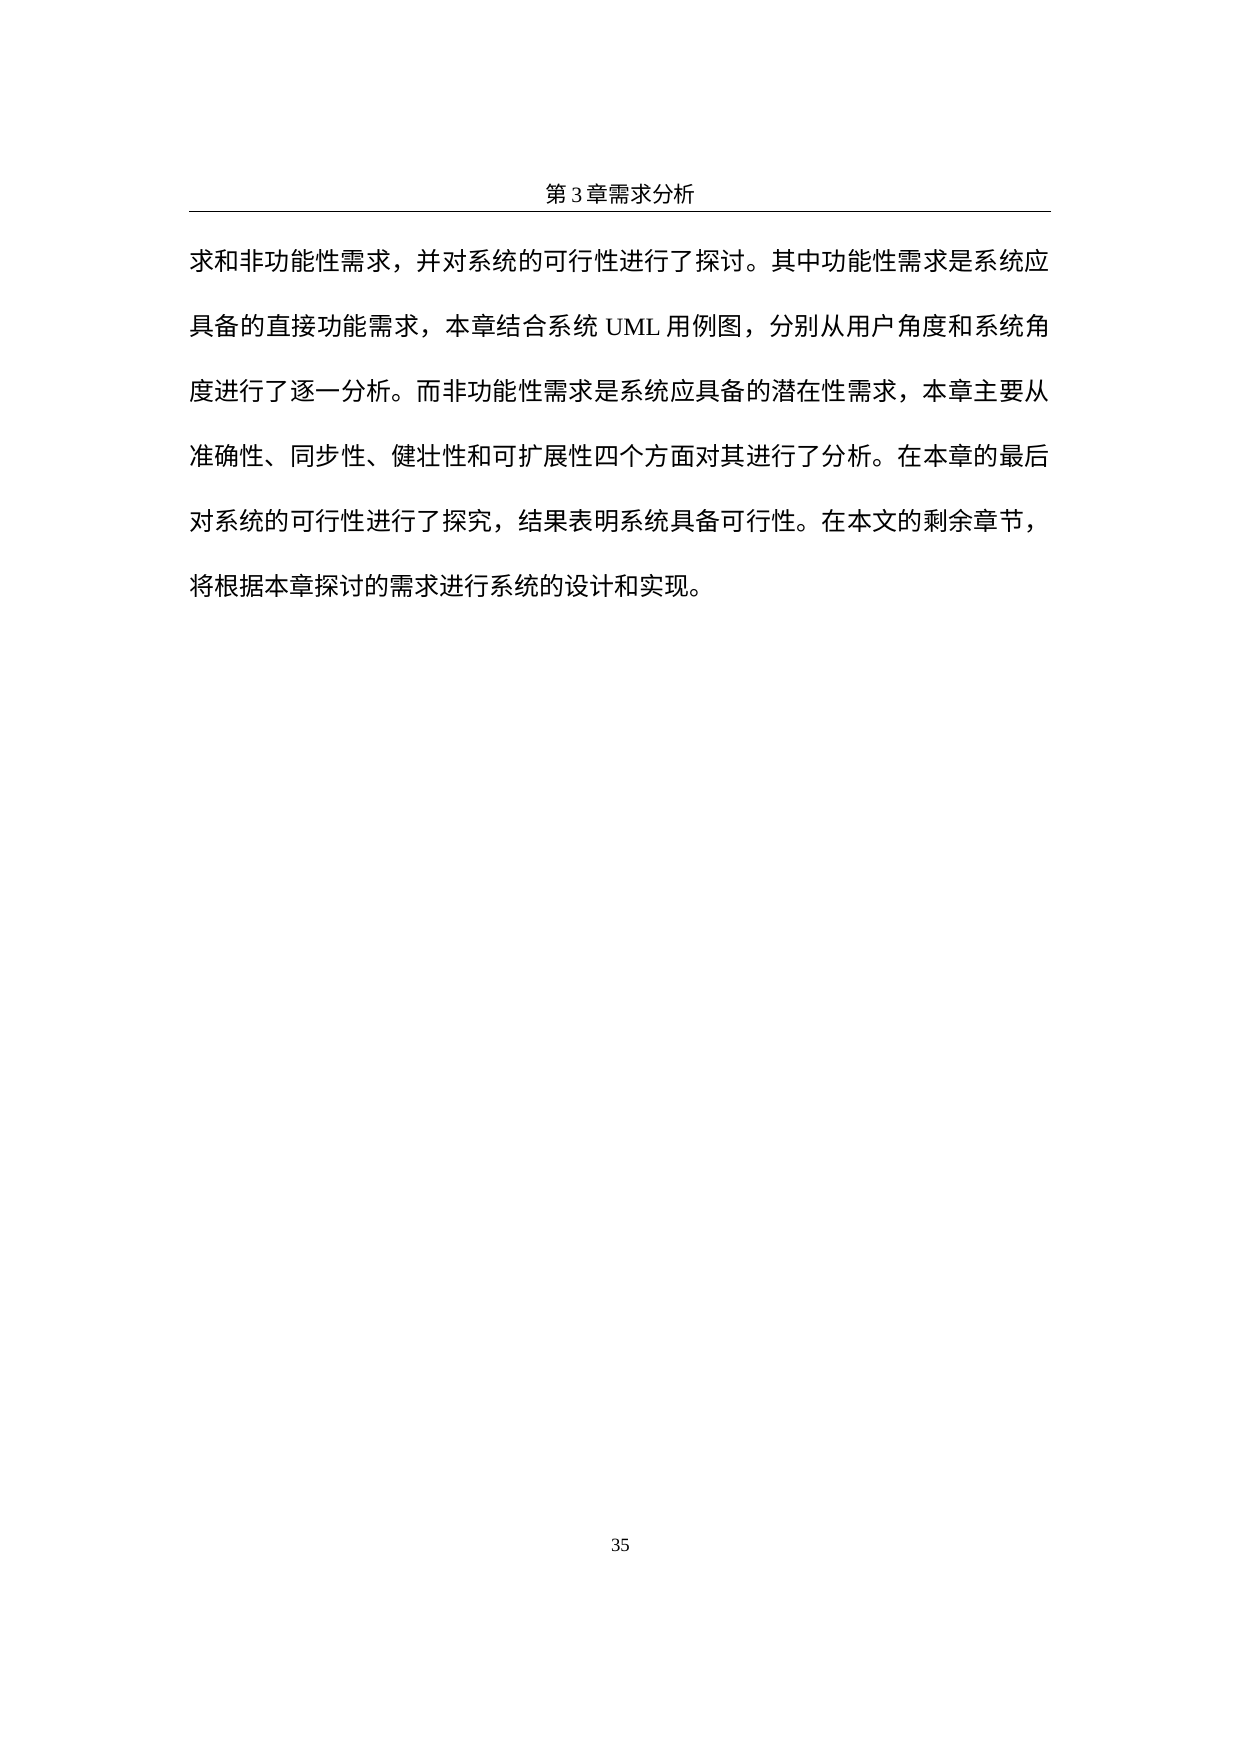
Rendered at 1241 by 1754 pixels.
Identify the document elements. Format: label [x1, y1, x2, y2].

title [189, 227, 1051, 617]
